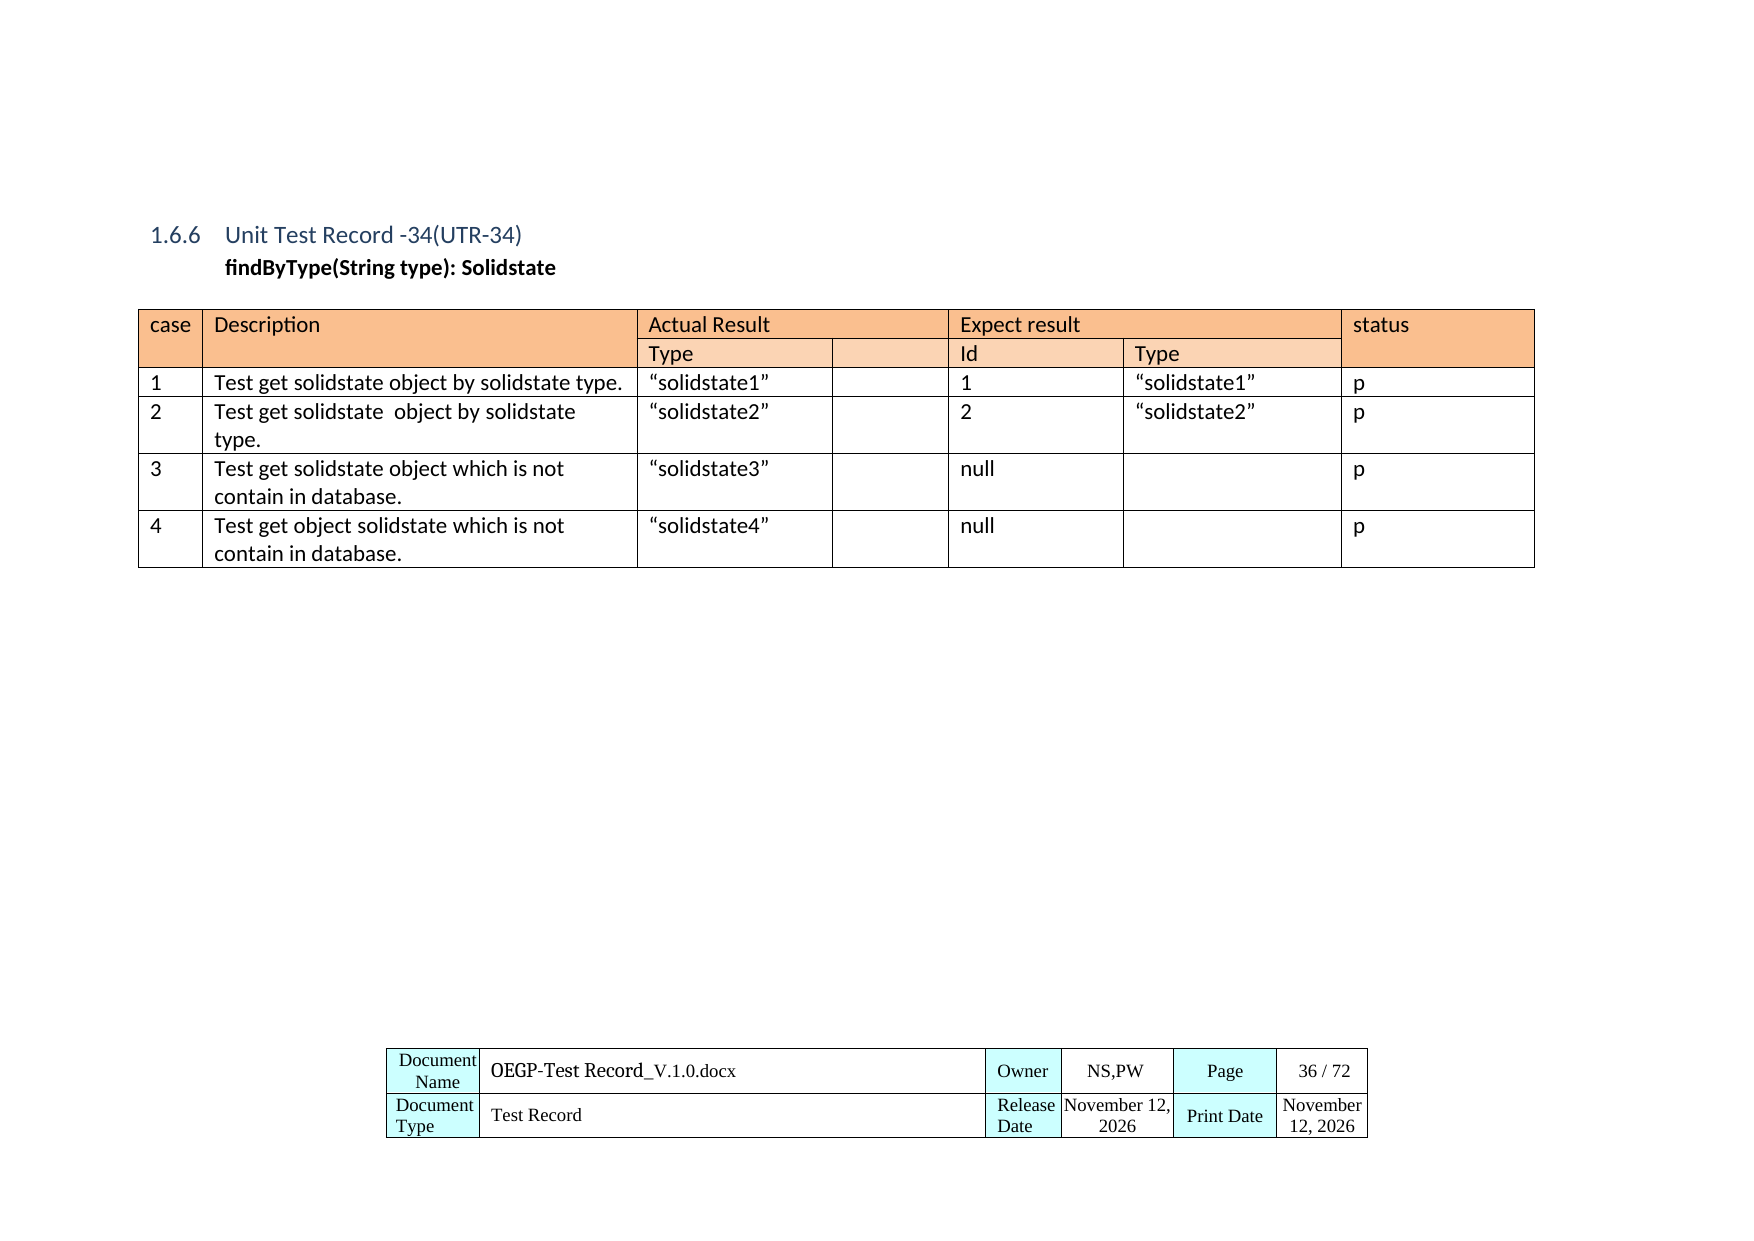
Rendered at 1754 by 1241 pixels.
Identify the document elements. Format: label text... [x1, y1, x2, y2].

text findByType(String type): Solidstate [150, 253, 1604, 281]
table_cell p [1342, 454, 1534, 510]
table_header Expect result [949, 310, 1341, 338]
table_cell 2 [139, 397, 202, 453]
table_cell [833, 368, 948, 396]
table_cell Id [949, 339, 1123, 367]
table_cell Test get solidstate object by solidstate type. [203, 397, 637, 453]
table_cell Test get solidstate object which is not contain in database. [203, 454, 637, 510]
table_cell “solidstate1” [1124, 368, 1341, 396]
table_cell [1124, 511, 1341, 567]
table_cell “solidstate2” [638, 397, 832, 453]
table_cell 1 [949, 368, 1123, 396]
table_cell Test get object solidstate which is not contain in database. [203, 511, 637, 567]
table_cell p [1342, 397, 1534, 453]
table_cell 2 [949, 397, 1123, 453]
table_cell null [949, 454, 1123, 510]
table_cell “solidstate3” [638, 454, 832, 510]
table_cell “solidstate2” [1124, 397, 1341, 453]
table_cell p [1342, 368, 1534, 396]
table_cell 4 [139, 511, 202, 567]
table_cell Type [1124, 339, 1341, 367]
table_cell p [1342, 511, 1534, 567]
table_header case [139, 310, 202, 367]
table_header status [1342, 310, 1534, 367]
table_cell null [949, 511, 1123, 567]
table_cell “solidstate4” [638, 511, 832, 567]
table_cell Test get solidstate object by solidstate type. [203, 368, 637, 396]
subtitle Unit Test Record -34(UTR-34) [150, 220, 1604, 250]
table_cell [833, 511, 948, 567]
table_cell Type [638, 339, 832, 367]
table_cell “solidstate1” [638, 368, 832, 396]
table_cell 1 [139, 368, 202, 396]
table_cell 3 [139, 454, 202, 510]
table_cell [1124, 454, 1341, 510]
table_cell [833, 454, 948, 510]
table_header Actual Result [638, 310, 948, 338]
table_cell [833, 397, 948, 453]
table_header Description [203, 310, 637, 367]
table_cell [833, 339, 948, 367]
